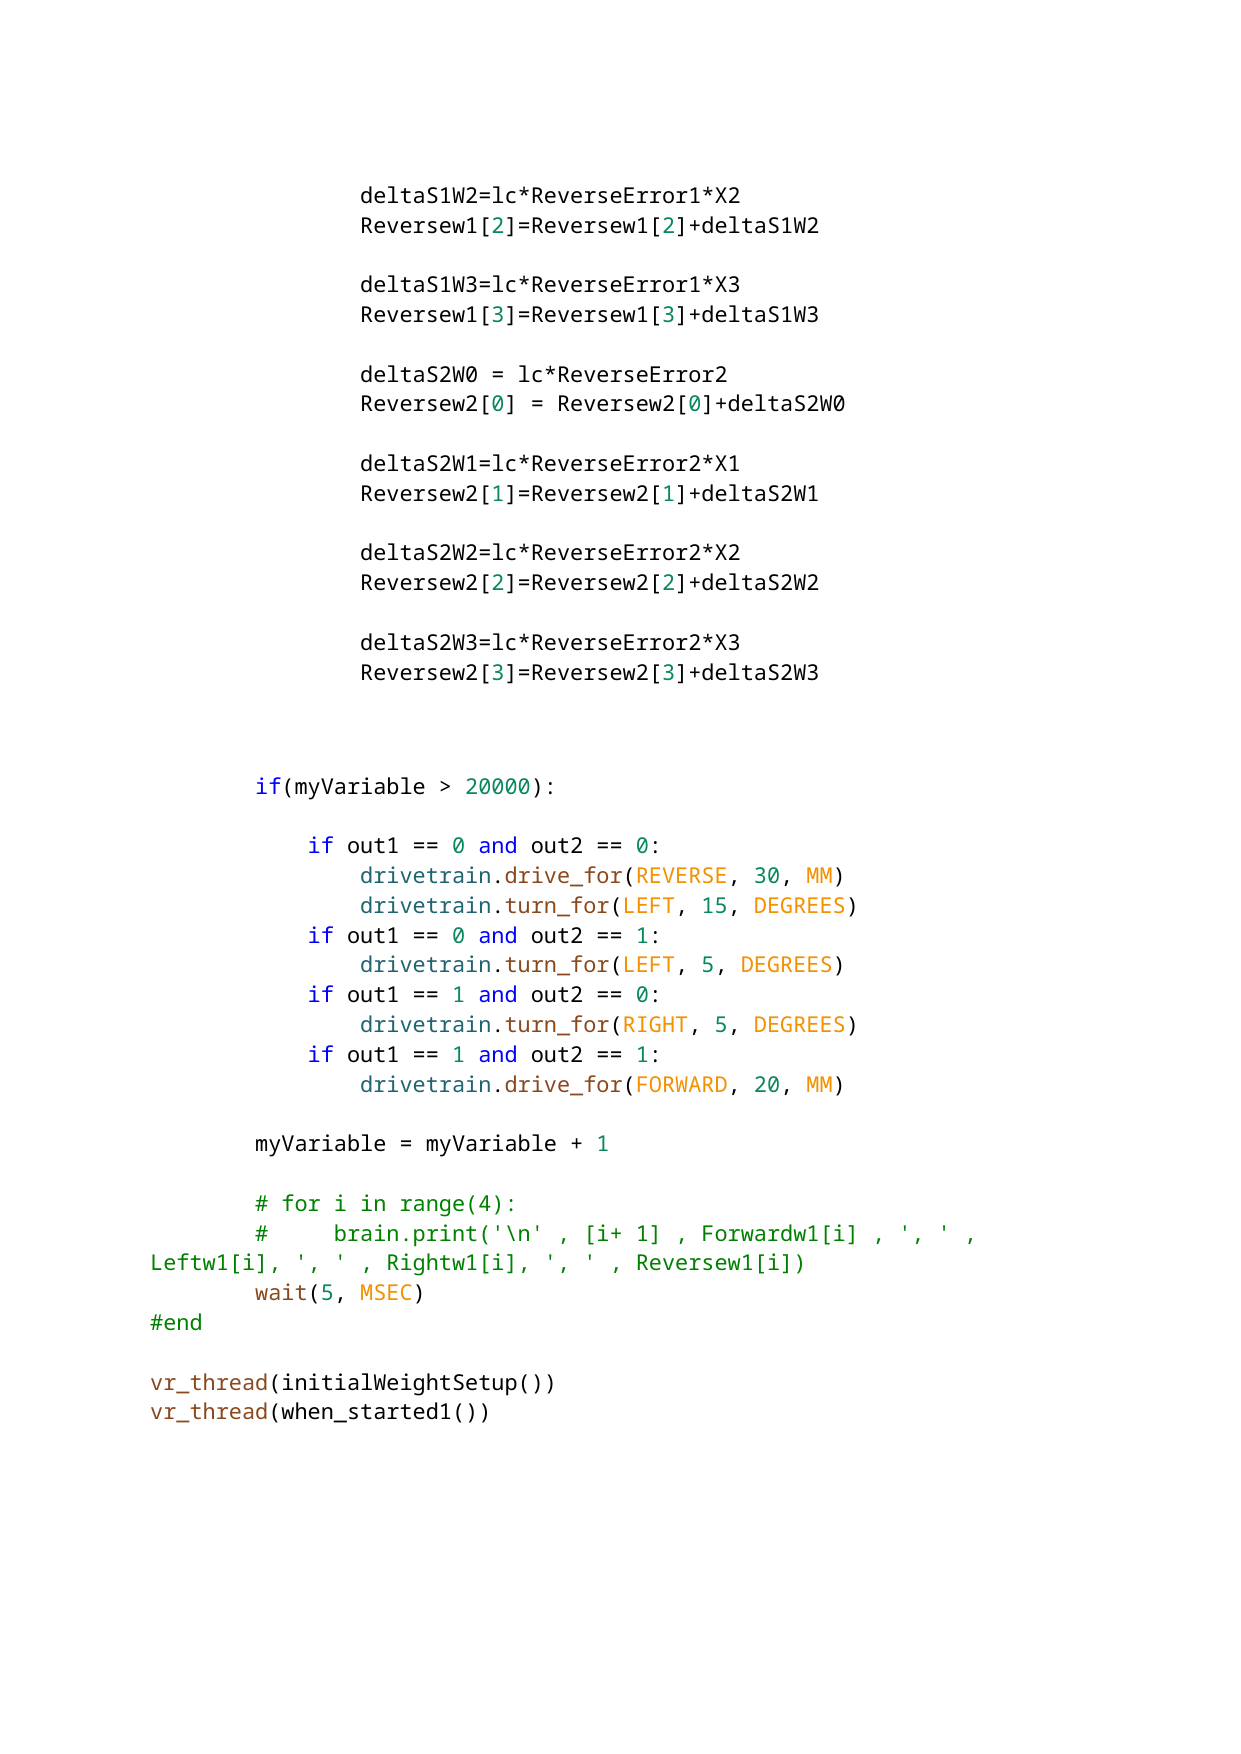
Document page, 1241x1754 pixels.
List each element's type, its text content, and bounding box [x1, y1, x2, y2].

text Reversew2[1]=Reversew2[1]+deltaS2W1 [150, 478, 1090, 507]
text drivetrain.turn_for(LEFT, 15, DEGREES) [150, 890, 1090, 920]
text deltaS2W0 = lc*ReverseError2 [150, 358, 1090, 388]
text if out1 == 1 and out2 == 0: [150, 979, 1090, 1009]
text Reversew2[0] = Reversew2[0]+deltaS2W0 [150, 388, 1090, 418]
text Reversew1[2]=Reversew1[2]+deltaS1W2 [150, 209, 1090, 239]
text wait(5, MSEC) [150, 1277, 1090, 1307]
text vr_thread(initialWeightSetup()) [150, 1367, 1090, 1396]
text deltaS2W2=lc*ReverseError2*X2 [150, 537, 1090, 567]
text # brain.print('\n' , [i+ 1] , Forwardw1[i] , ', ' , Leftw1[i], ', ' , Rightw1[i], ', ' , Reversew1[i]) [150, 1218, 1090, 1277]
text deltaS1W2=lc*ReverseError1*X2 [150, 180, 1090, 209]
text Reversew2[2]=Reversew2[2]+deltaS2W2 [150, 567, 1090, 597]
text deltaS2W3=lc*ReverseError2*X3 [150, 627, 1090, 656]
text deltaS2W1=lc*ReverseError2*X1 [150, 448, 1090, 478]
text drivetrain.turn_for(LEFT, 5, DEGREES) [150, 949, 1090, 979]
text if out1 == 0 and out2 == 0: [150, 830, 1090, 860]
text # for i in range(4): [150, 1188, 1090, 1218]
text if out1 == 0 and out2 == 1: [150, 920, 1090, 949]
text drivetrain.drive_for(REVERSE, 30, MM) [150, 860, 1090, 890]
text Reversew2[3]=Reversew2[3]+deltaS2W3 [150, 656, 1090, 686]
text #end [150, 1307, 1090, 1337]
text if(myVariable > 20000): [150, 771, 1090, 801]
text deltaS1W3=lc*ReverseError1*X3 [150, 269, 1090, 299]
text if out1 == 1 and out2 == 1: [150, 1039, 1090, 1069]
text myVariable = myVariable + 1 [150, 1128, 1090, 1158]
text drivetrain.drive_for(FORWARD, 20, MM) [150, 1069, 1090, 1098]
text drivetrain.turn_for(RIGHT, 5, DEGREES) [150, 1009, 1090, 1039]
text Reversew1[3]=Reversew1[3]+deltaS1W3 [150, 299, 1090, 329]
text vr_thread(when_started1()) [150, 1396, 1090, 1426]
